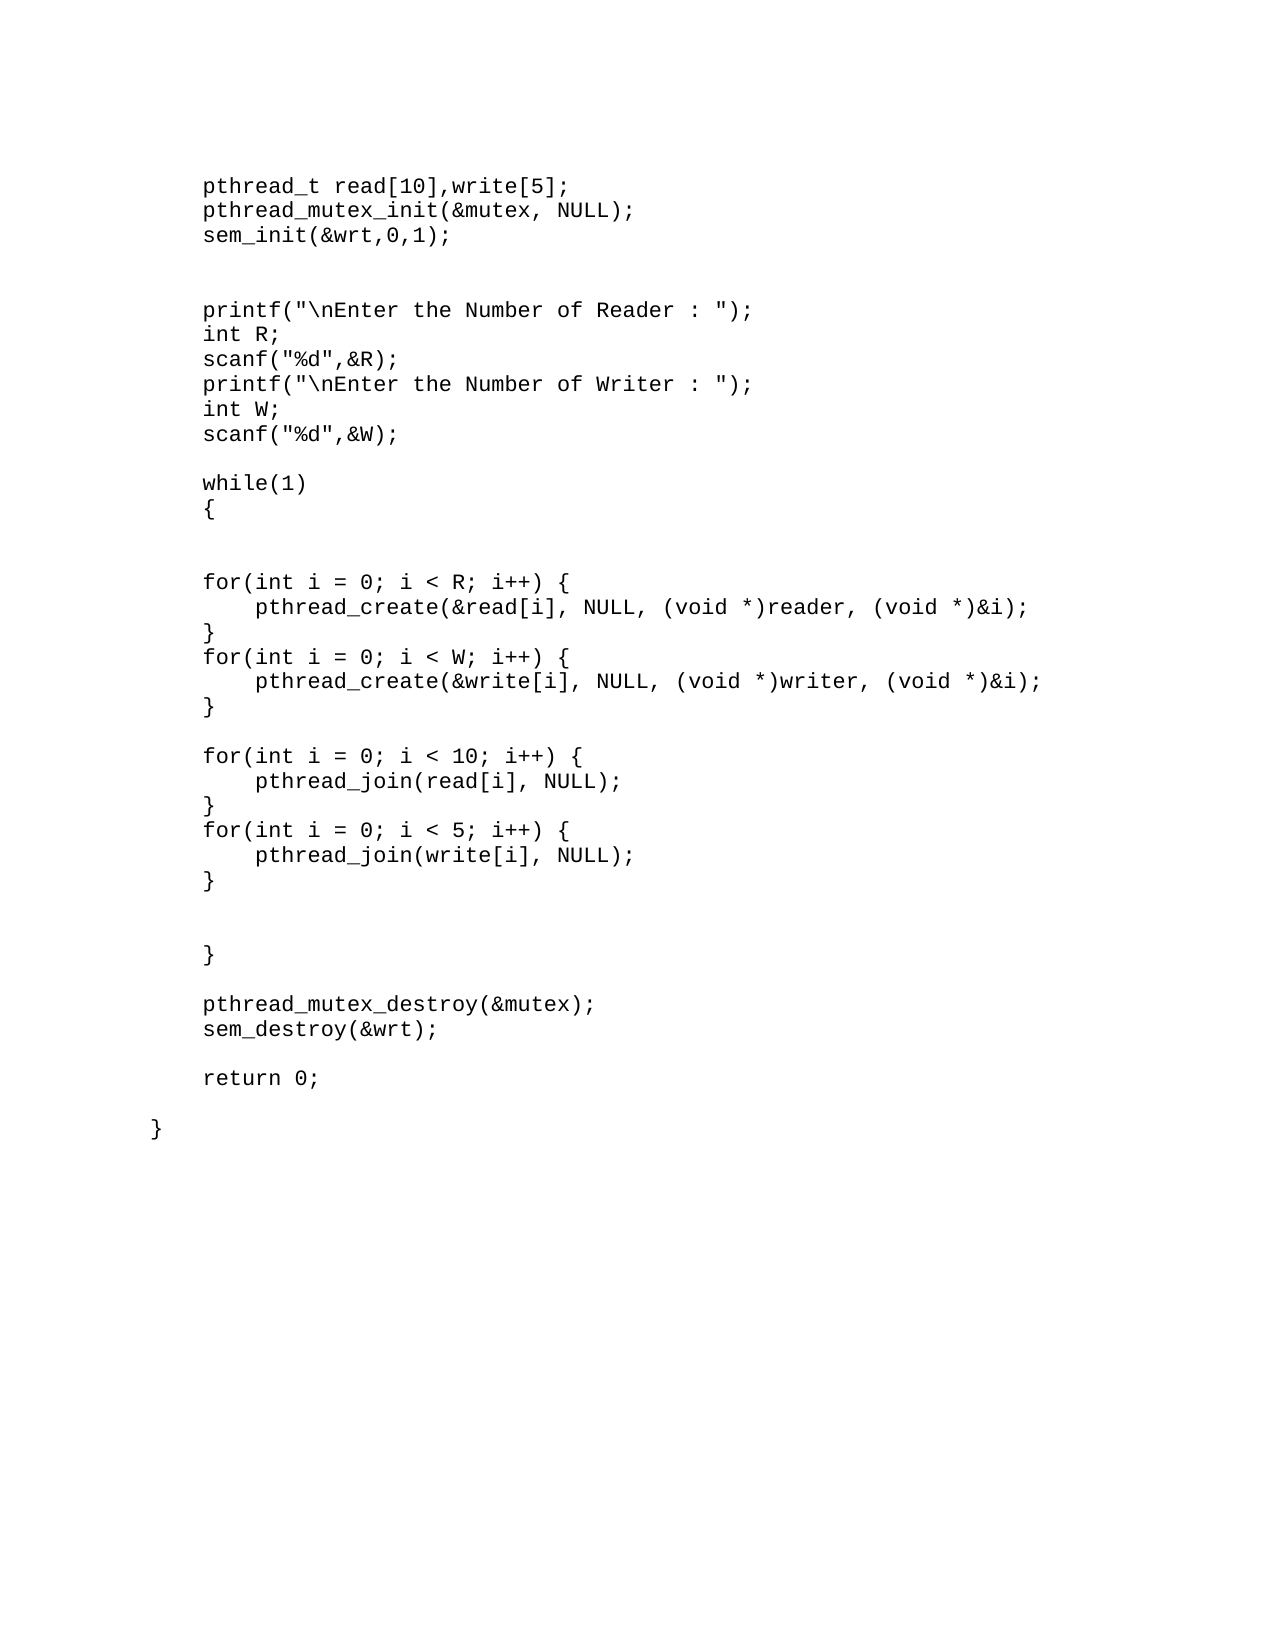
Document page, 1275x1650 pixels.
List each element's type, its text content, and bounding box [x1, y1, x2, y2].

text scanf("%d",&R); [150, 348, 1125, 373]
text int R; [150, 323, 1125, 348]
text printf("\nEnter the Number of Writer : "); [150, 373, 1125, 398]
text } [150, 1117, 1125, 1142]
text } [150, 869, 1125, 894]
text } [150, 943, 1125, 968]
text sem_init(&wrt,0,1); [150, 224, 1125, 249]
text sem_destroy(&wrt); [150, 1018, 1125, 1042]
text pthread_join(write[i], NULL); [150, 844, 1125, 869]
text for(int i = 0; i < R; i++) { [150, 571, 1125, 596]
text pthread_mutex_destroy(&mutex); [150, 993, 1125, 1018]
text pthread_create(&write[i], NULL, (void *)writer, (void *)&i); [150, 671, 1125, 695]
text pthread_join(read[i], NULL); [150, 770, 1125, 794]
text pthread_create(&read[i], NULL, (void *)reader, (void *)&i); [150, 596, 1125, 621]
text printf("\nEnter the Number of Reader : "); [150, 299, 1125, 323]
text for(int i = 0; i < W; i++) { [150, 646, 1125, 671]
text for(int i = 0; i < 10; i++) { [150, 745, 1125, 770]
text scanf("%d",&W); [150, 423, 1125, 447]
text return 0; [150, 1067, 1125, 1092]
text pthread_t read[10],write[5]; [150, 175, 1125, 199]
text } [150, 621, 1125, 646]
text for(int i = 0; i < 5; i++) { [150, 819, 1125, 844]
text pthread_mutex_init(&mutex, NULL); [150, 199, 1125, 224]
text int W; [150, 398, 1125, 423]
text } [150, 695, 1125, 720]
text } [150, 794, 1125, 819]
text while(1) [150, 472, 1125, 497]
text { [150, 497, 1125, 522]
